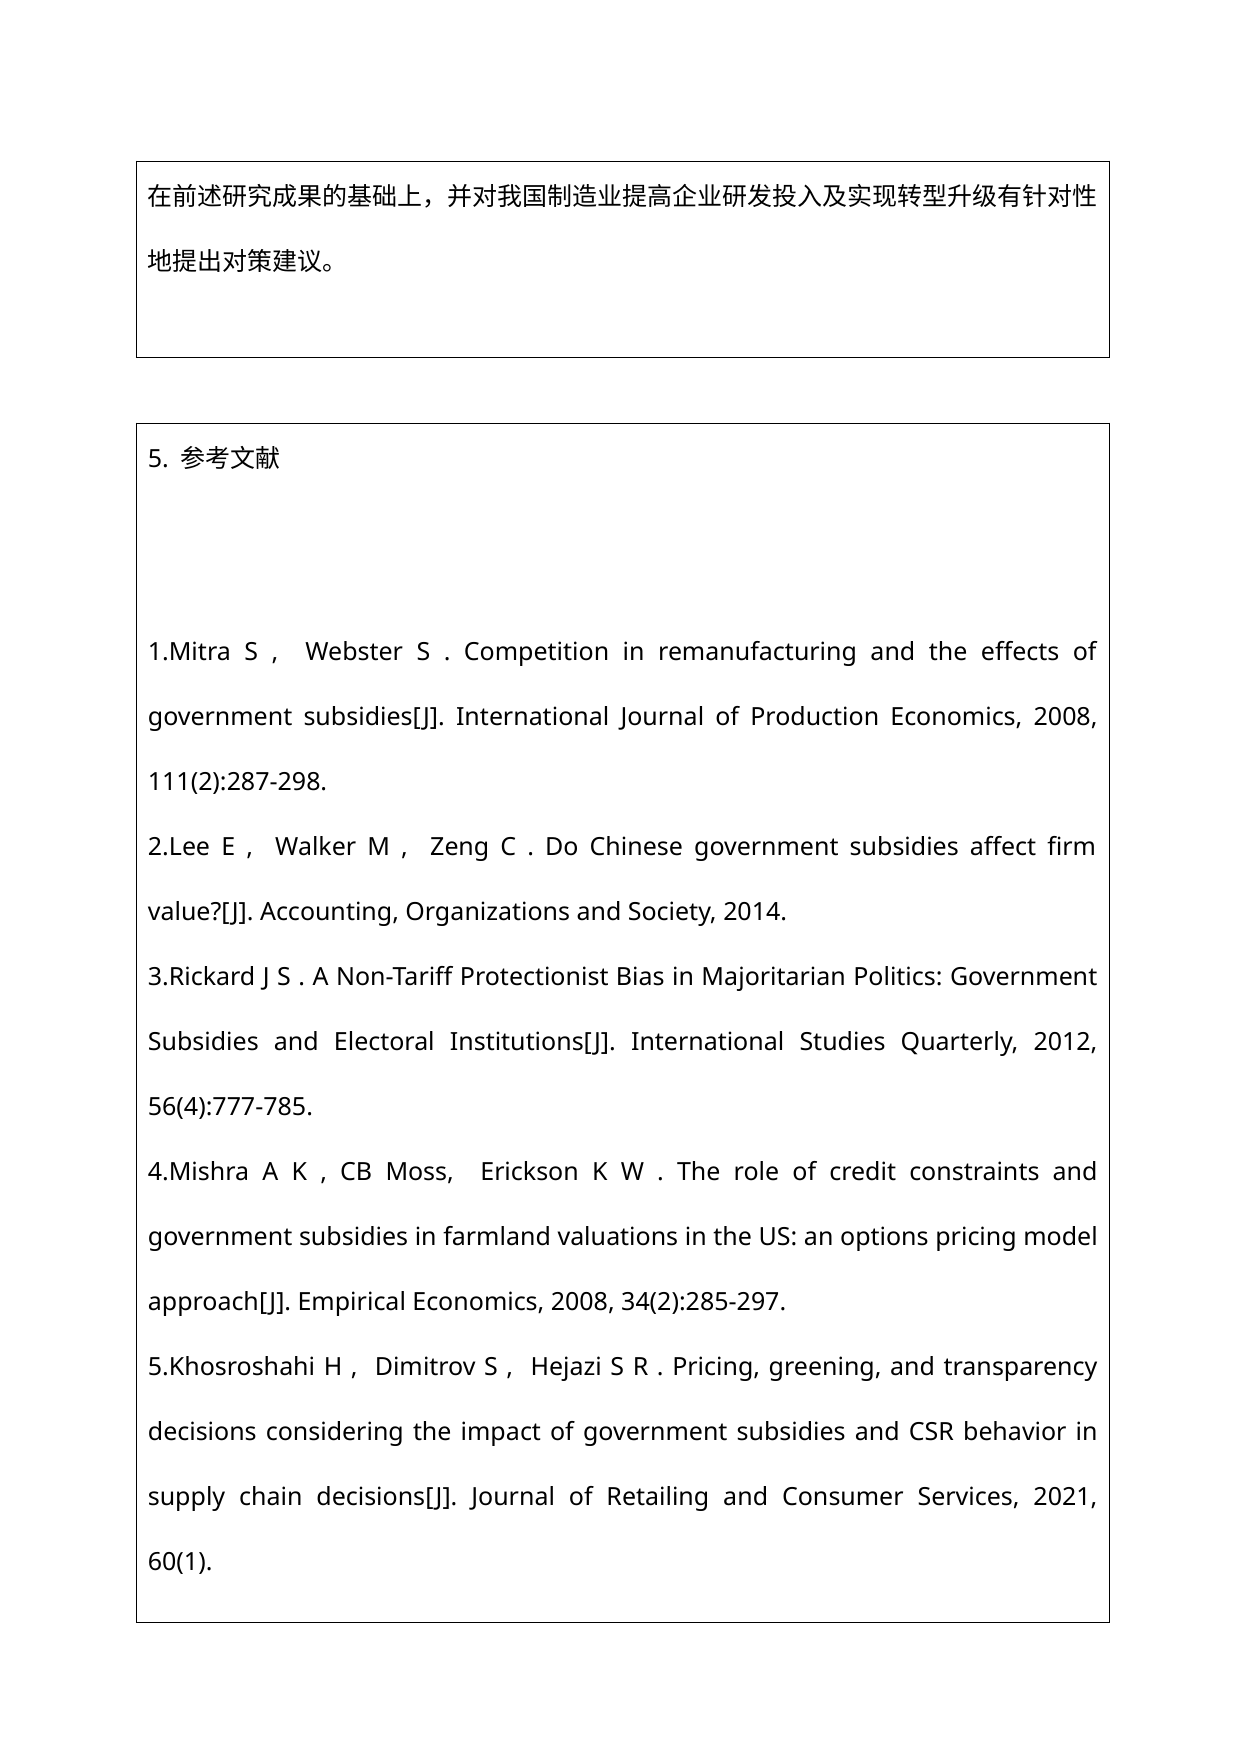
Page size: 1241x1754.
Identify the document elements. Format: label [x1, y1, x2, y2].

table_cell [137, 162, 1109, 357]
table_header [137, 424, 1109, 1622]
